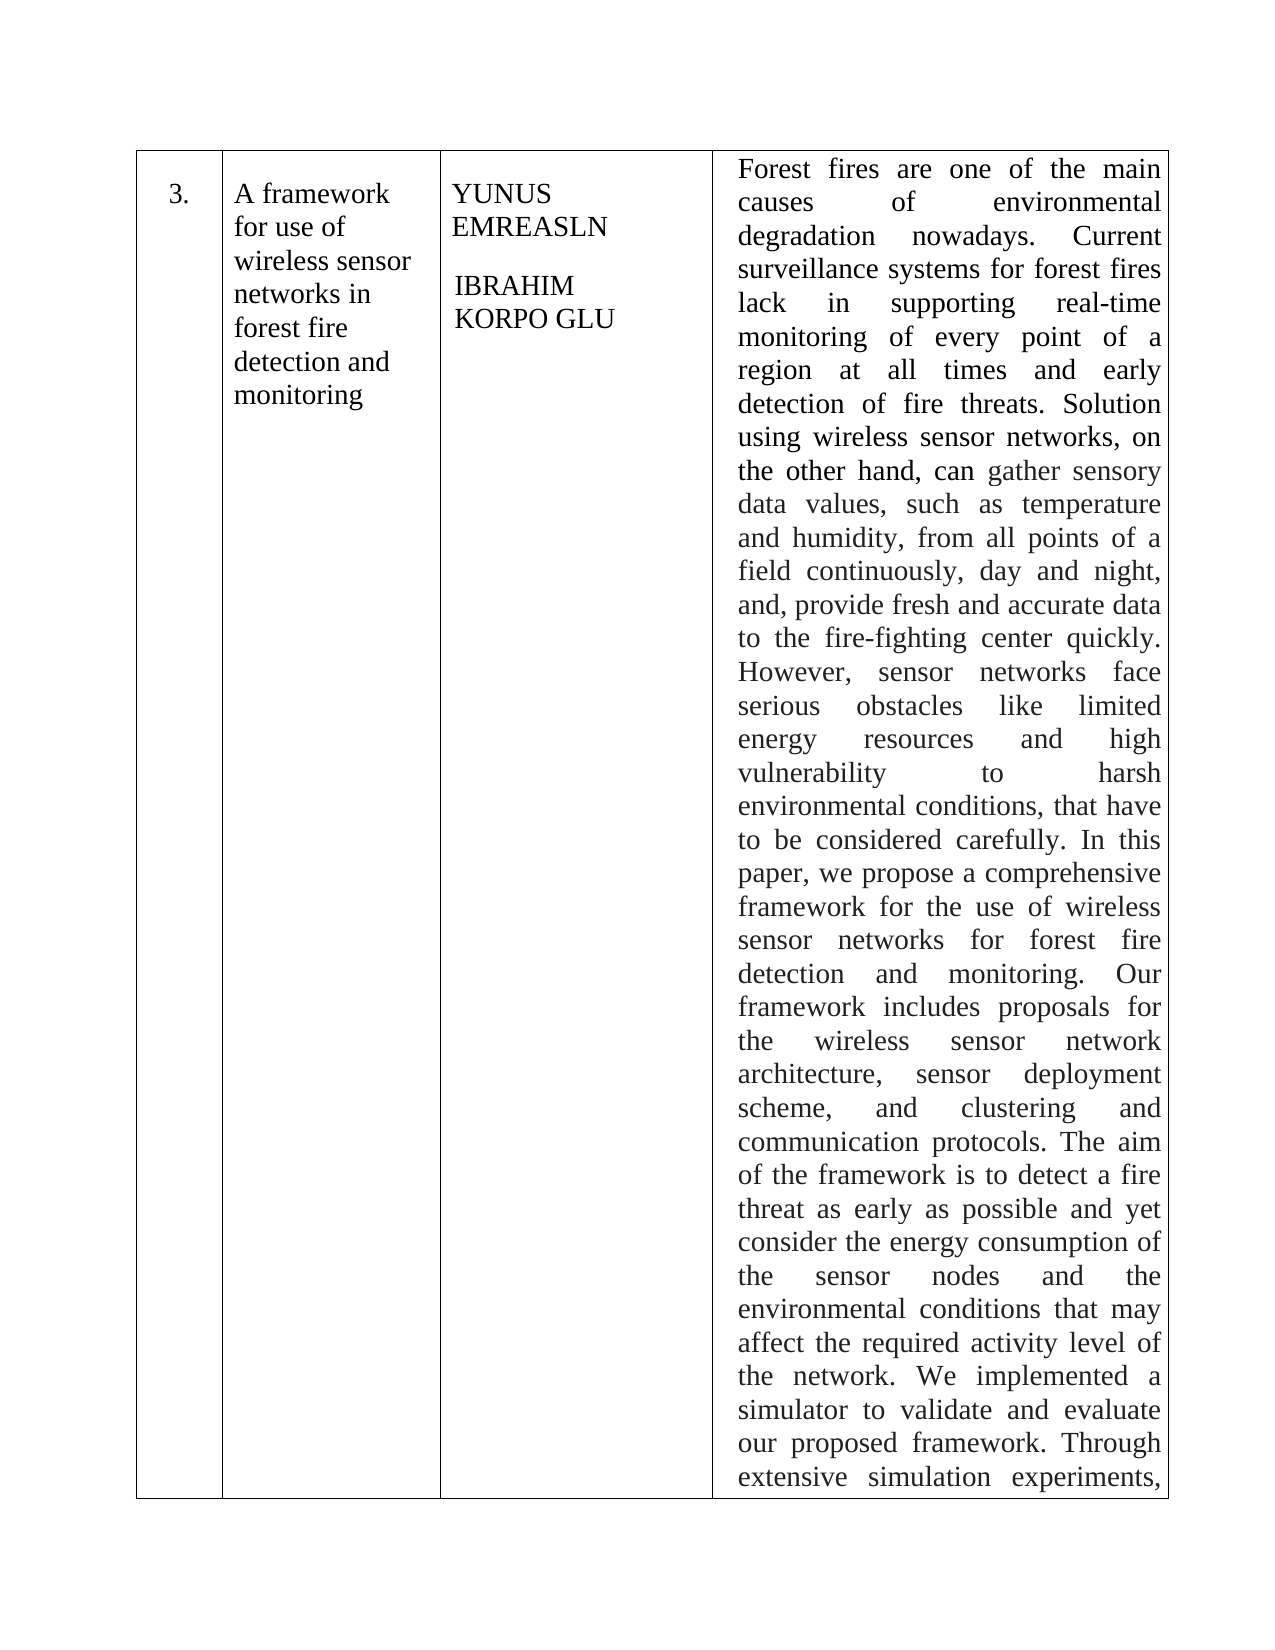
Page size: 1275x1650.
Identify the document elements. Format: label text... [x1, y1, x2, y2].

table_cell A framework for use of wireless sensor networks in forest fire detection and monitoring Forest fire detection using machine learning [223, 151, 440, 1497]
table_cell 3. 4. [137, 151, 222, 1497]
table_cell YUNUS EMREASLN IBRAHIM KORPO GLU PRAGAT SEJAL SHAMBHUWANI PIYUSHA UMBRAJKAR [441, 151, 712, 1497]
